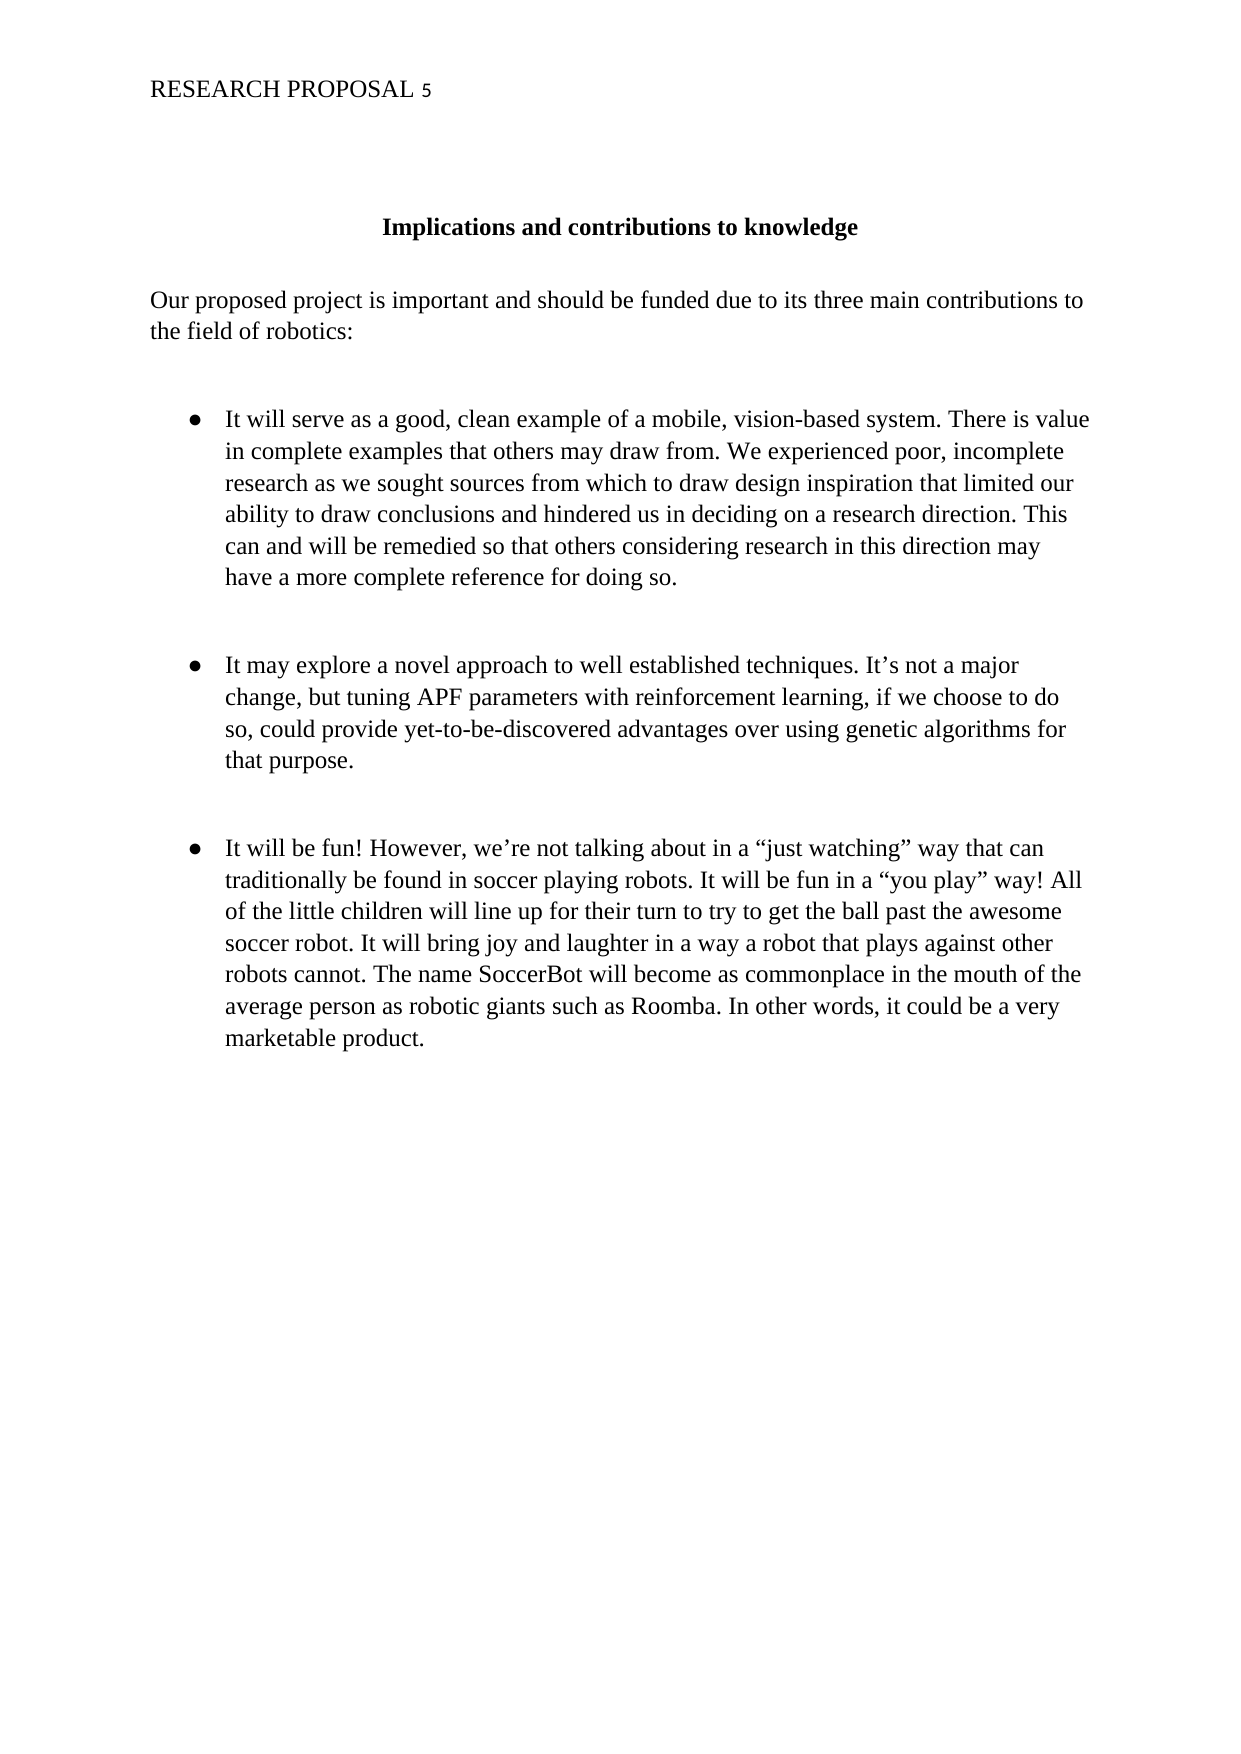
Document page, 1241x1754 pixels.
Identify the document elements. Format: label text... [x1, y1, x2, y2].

list It will serve as a good, clean example of a mobile, vision-based system. There is value in complete examples that others may draw from. We experienced poor, incomplete research as we sought sources from which to draw design inspiration that limited our ability to draw conclusions and hindered us in deciding on a research direction. This can and will be remedied so that others considering research in this direction may have a more complete reference for doing so. [187, 404, 1090, 591]
list It will be fun! However, we’re not talking about in a “just watching” way that can traditionally be found in soccer playing robots. It will be fun in a “you play” way! All of the little children will line up for their turn to try to get the ball past the awesome soccer robot. It will bring joy and laughter in a way a robot that plays against other robots cannot. The name SoccerBot will become as commonplace in the mouth of the average person as robotic giants such as Roomba. In other words, it could be a very marketable product. [187, 833, 1090, 1051]
text Our proposed project is important and should be funded due to its three main contributions to the field of robotics: [150, 285, 1090, 345]
subtitle Implications and contributions to knowledge [150, 212, 1090, 241]
list It may explore a novel approach to well established techniques. It’s not a major change, but tuning APF parameters with reinforcement learning, if we choose to do so, could provide yet-to-be-discovered advantages over using genetic algorithms for that purpose. [187, 651, 1090, 774]
